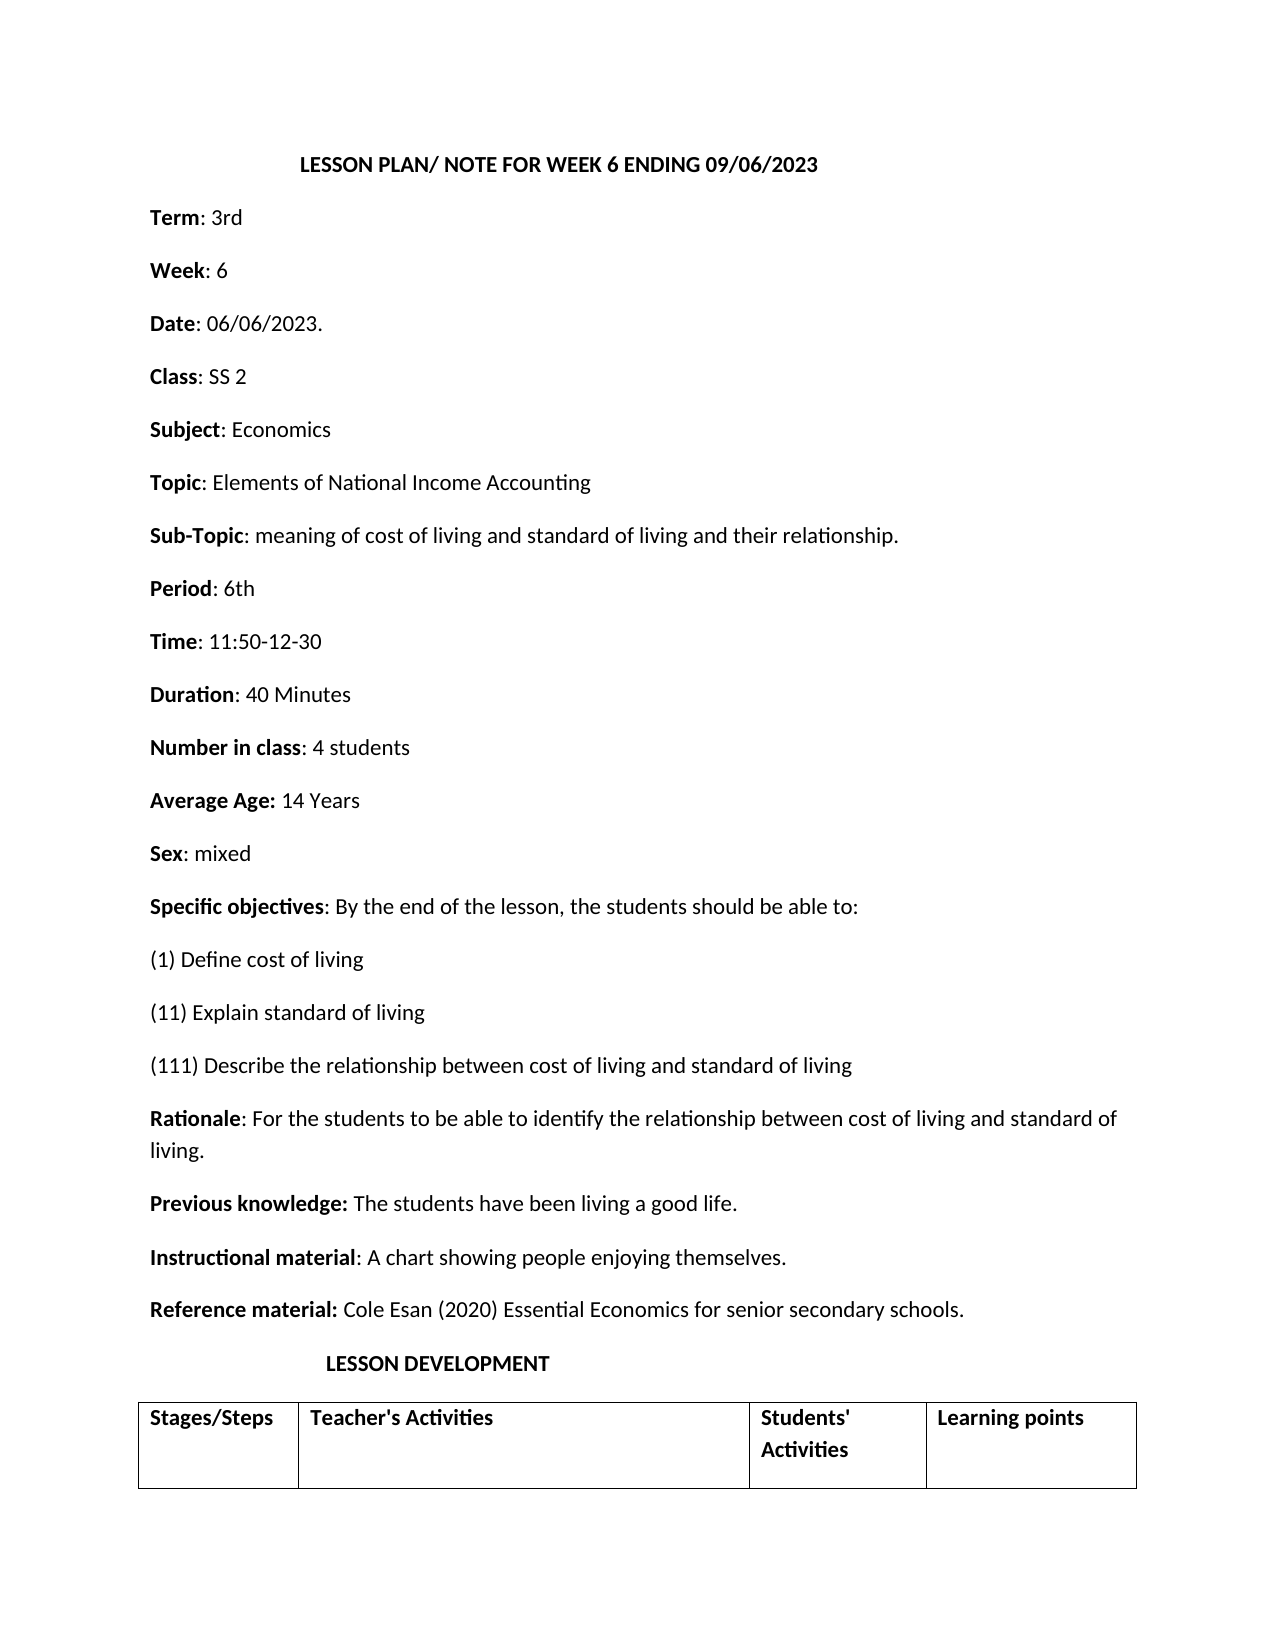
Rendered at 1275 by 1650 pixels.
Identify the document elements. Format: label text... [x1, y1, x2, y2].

text Subject: Economics [150, 415, 1125, 443]
text LESSON DEVELOPMENT [150, 1349, 1125, 1377]
text Class: SS 2 [150, 362, 1125, 390]
text (1) Define cost of living [150, 945, 1125, 973]
text Instructional material: A chart showing people enjoying themselves. [150, 1243, 1125, 1271]
table_header Teacher's Activities [299, 1403, 749, 1488]
text Date: 06/06/2023. [150, 309, 1125, 337]
text Topic: Elements of National Income Accounting [150, 468, 1125, 496]
table_header Students' Activities [750, 1403, 926, 1488]
table_header Stages/Steps [139, 1403, 298, 1488]
text Rationale: For the students to be able to identify the relationship between cost of living and standard of living. [150, 1104, 1125, 1164]
table_header Learning points [927, 1403, 1136, 1488]
text Previous knowledge: The students have been living a good life. [150, 1189, 1125, 1218]
text Reference material: Cole Esan (2020) Essential Economics for senior secondary schools. [150, 1296, 1125, 1324]
text Period: 6th [150, 574, 1125, 602]
text Duration: 40 Minutes [150, 680, 1125, 708]
text Specific objectives: By the end of the lesson, the students should be able to: [150, 892, 1125, 920]
text Term: 3rd [150, 203, 1125, 231]
text Sub-Topic: meaning of cost of living and standard of living and their relationship. [150, 521, 1125, 549]
text (11) Explain standard of living [150, 998, 1125, 1026]
text Sex: mixed [150, 839, 1125, 867]
text (111) Describe the relationship between cost of living and standard of living [150, 1051, 1125, 1079]
text Average Age: 14 Years [150, 786, 1125, 814]
text Time: 11:50-12-30 [150, 627, 1125, 655]
text Number in class: 4 students [150, 733, 1125, 761]
text Week: 6 [150, 256, 1125, 284]
text LESSON PLAN/ NOTE FOR WEEK 6 ENDING 09/06/2023 [150, 150, 1125, 178]
